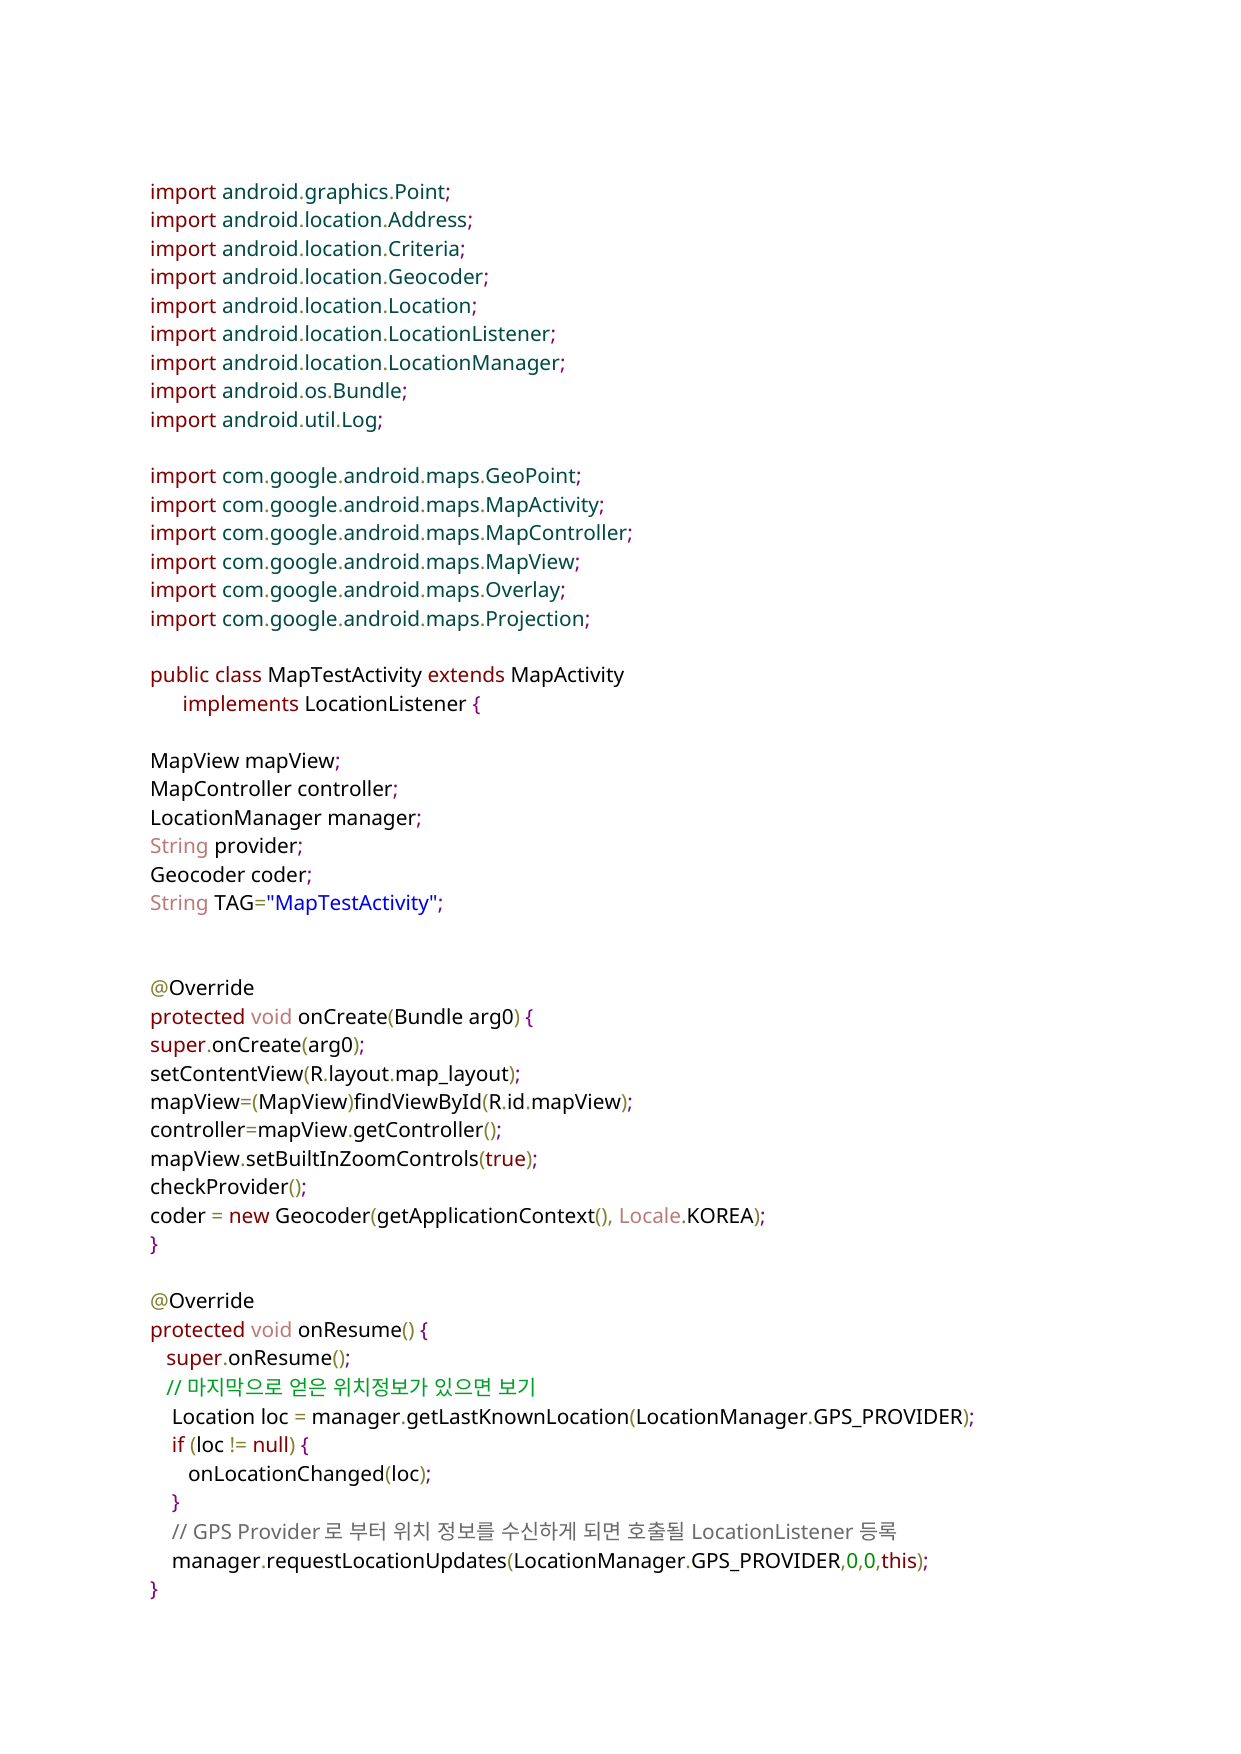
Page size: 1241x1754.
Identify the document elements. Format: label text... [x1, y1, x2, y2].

text } [150, 1574, 1090, 1603]
text import android.location.Criteria; [150, 234, 1090, 262]
text } [150, 1487, 1090, 1516]
text import com.google.android.maps.MapActivity; [150, 490, 1090, 518]
text mapView=(MapView)findViewById(R.id.mapView); [150, 1087, 1090, 1116]
text @Override [150, 1286, 1090, 1315]
text import com.google.android.maps.MapController; [150, 518, 1090, 547]
text import com.google.android.maps.MapView; [150, 547, 1090, 575]
text controller=mapView.getController(); [150, 1116, 1090, 1144]
text String TAG="MapTestActivity"; [150, 888, 1090, 917]
text manager.requestLocationUpdates(LocationManager.GPS_PROVIDER,0,0,this); [150, 1546, 1090, 1574]
text } [150, 1229, 1090, 1258]
text LocationManager manager; [150, 803, 1090, 831]
text import android.graphics.Point; [150, 177, 1090, 206]
text MapController controller; [150, 774, 1090, 803]
text import android.location.Geocoder; [150, 262, 1090, 291]
text if (loc != null) { [150, 1430, 1090, 1459]
text Location loc = manager.getLastKnownLocation(LocationManager.GPS_PROVIDER); [150, 1402, 1090, 1430]
text import android.location.Address; [150, 206, 1090, 234]
text @Override [150, 973, 1090, 1002]
text protected void onResume() { [150, 1315, 1090, 1343]
text implements LocationListener { [150, 689, 1090, 717]
text // 마지막으로 얻은 위치정보가 있으면 보기 [150, 1372, 1090, 1402]
text setContentView(R.layout.map_layout); [150, 1059, 1090, 1087]
text import com.google.android.maps.Overlay; [150, 575, 1090, 604]
text super.onCreate(arg0); [150, 1030, 1090, 1059]
text import com.google.android.maps.GeoPoint; [150, 462, 1090, 490]
text public class MapTestActivity extends MapActivity [150, 661, 1090, 689]
text import android.location.LocationManager; [150, 348, 1090, 376]
text import android.os.Bundle; [150, 376, 1090, 405]
text checkProvider(); [150, 1172, 1090, 1201]
text mapView.setBuiltInZoomControls(true); [150, 1144, 1090, 1172]
text super.onResume(); [150, 1343, 1090, 1372]
text String provider; [150, 831, 1090, 860]
text import android.location.Location; [150, 291, 1090, 319]
text protected void onCreate(Bundle arg0) { [150, 1002, 1090, 1030]
text import com.google.android.maps.Projection; [150, 604, 1090, 632]
text // GPS Provider로 부터 위치 정보를 수신하게 되면 호출될 LocationListener 등록 [150, 1516, 1090, 1546]
text Geocoder coder; [150, 860, 1090, 888]
text onLocationChanged(loc); [150, 1459, 1090, 1487]
text MapView mapView; [150, 746, 1090, 774]
text coder = new Geocoder(getApplicationContext(), Locale.KOREA); [150, 1201, 1090, 1229]
text import android.util.Log; [150, 405, 1090, 433]
text import android.location.LocationListener; [150, 319, 1090, 348]
